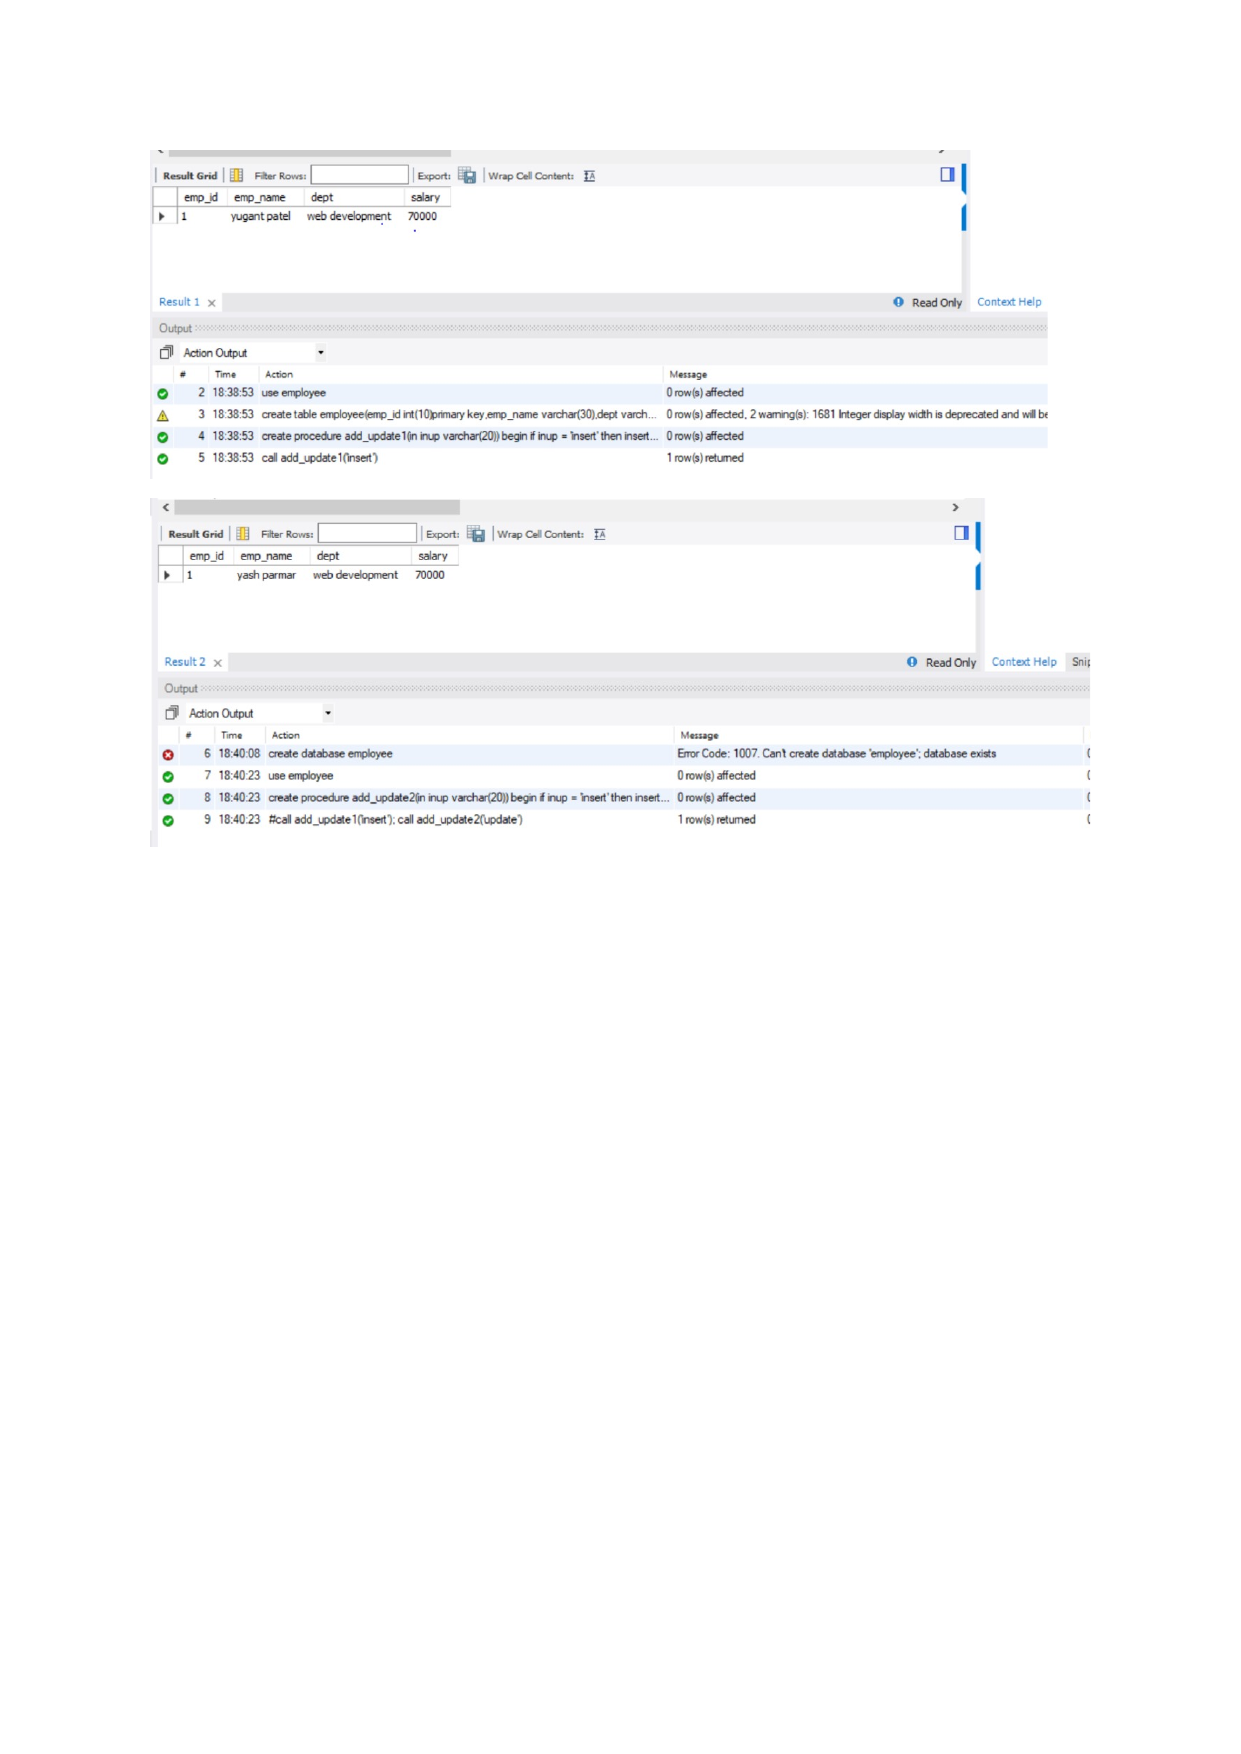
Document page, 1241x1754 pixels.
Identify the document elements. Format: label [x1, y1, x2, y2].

picture [150, 498, 1091, 847]
picture [150, 150, 1048, 479]
